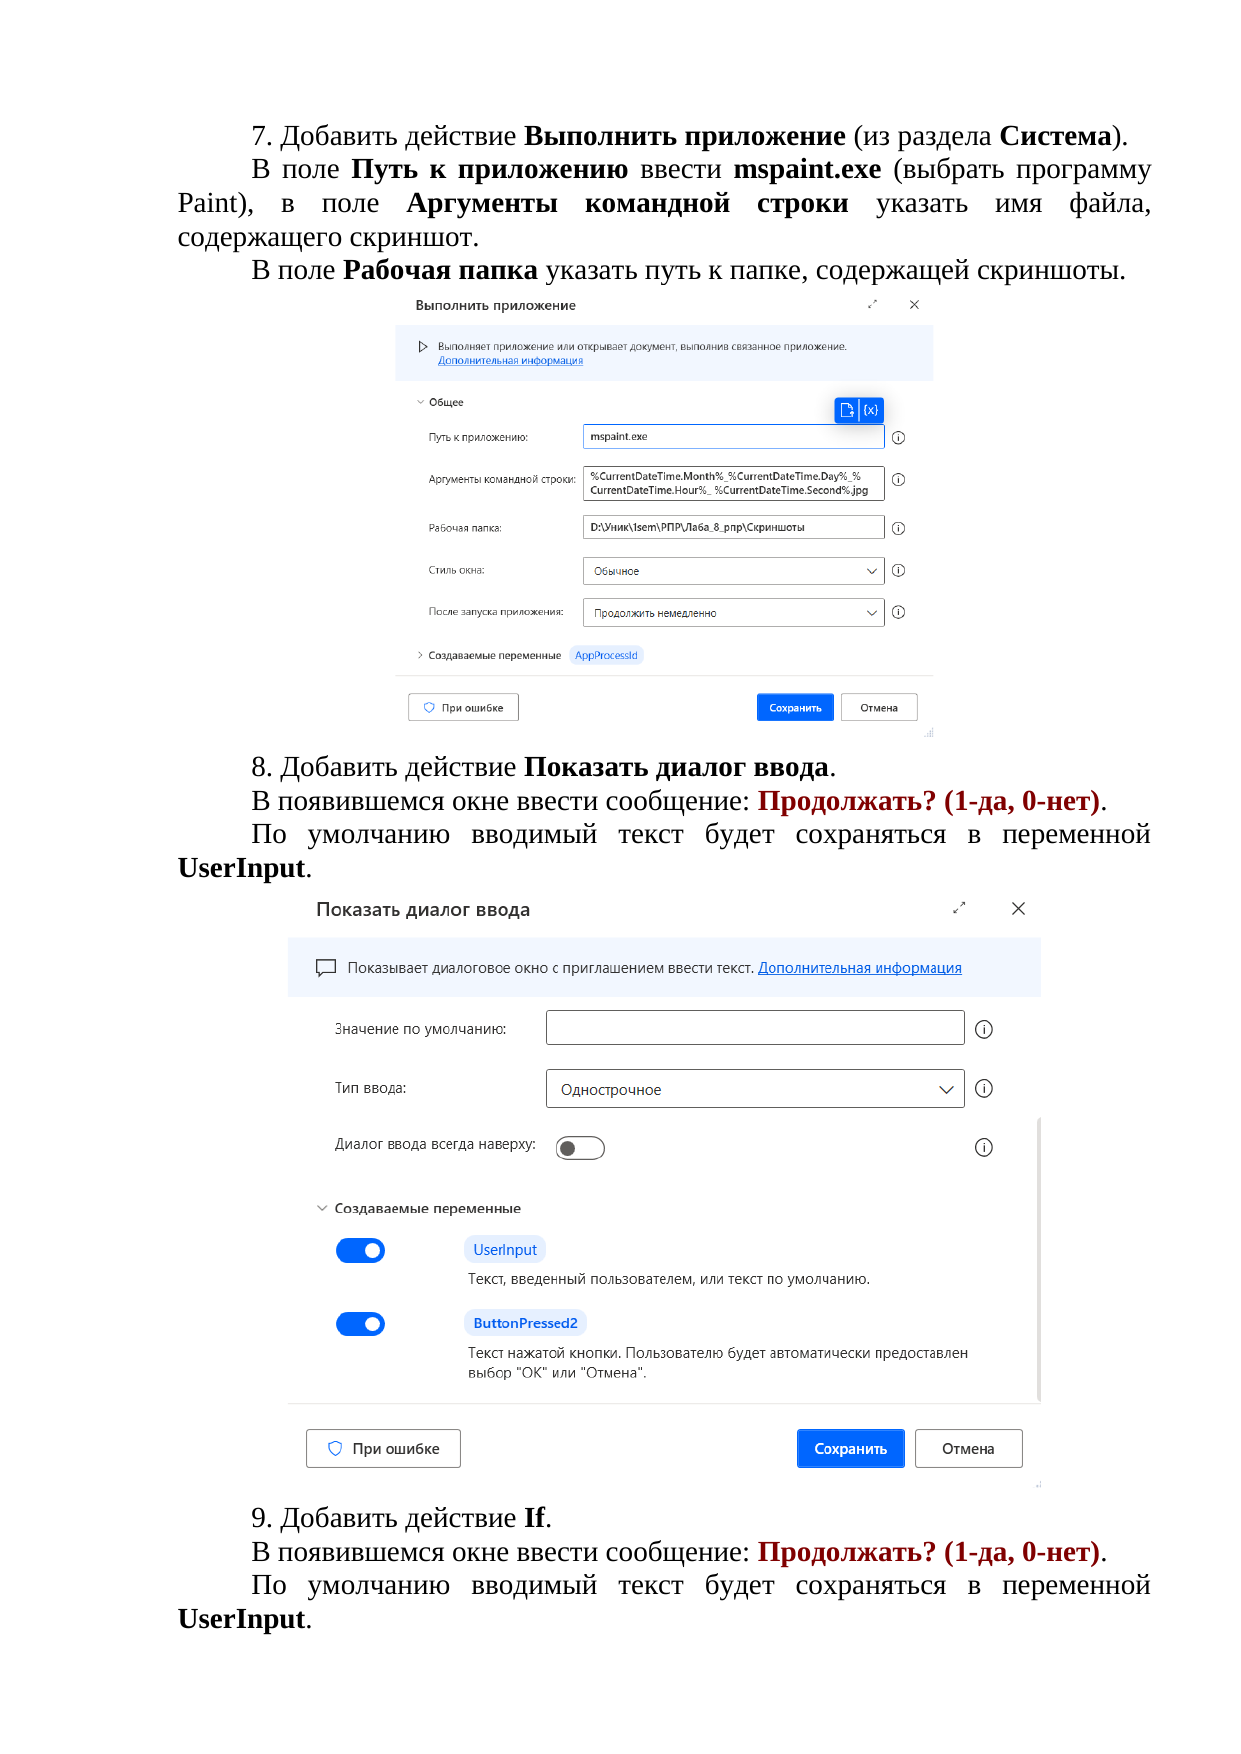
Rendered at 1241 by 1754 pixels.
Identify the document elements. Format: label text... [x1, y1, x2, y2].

text По умолчанию вводимый текст будет сохраняться в переменной UserInput. [177, 1567, 1152, 1634]
text В появившемся окне ввести сообщение: Продолжать? (1-да, 0-нет). [177, 1534, 1152, 1567]
picture [395, 285, 934, 737]
text В поле Рабочая папка указать путь к папке, содержащей скриншоты. [177, 252, 1152, 286]
text 9. Добавить действие If. [177, 1500, 1152, 1534]
text 8. Добавить действие Показать диалог ввода. [177, 749, 1152, 783]
text По умолчанию вводимый текст будет сохраняться в переменной UserInput. [177, 817, 1152, 884]
text В поле Путь к приложению ввести mspaint.exe (выбрать программу Paint), в поле Аргументы командной строки указать имя файла, содержащего скриншот. [177, 152, 1152, 252]
text 7. Добавить действие Выполнить приложение (из раздела Система). [177, 118, 1152, 152]
text В появившемся окне ввести сообщение: Продолжать? (1-да, 0-нет). [177, 783, 1152, 817]
picture [287, 883, 1041, 1488]
